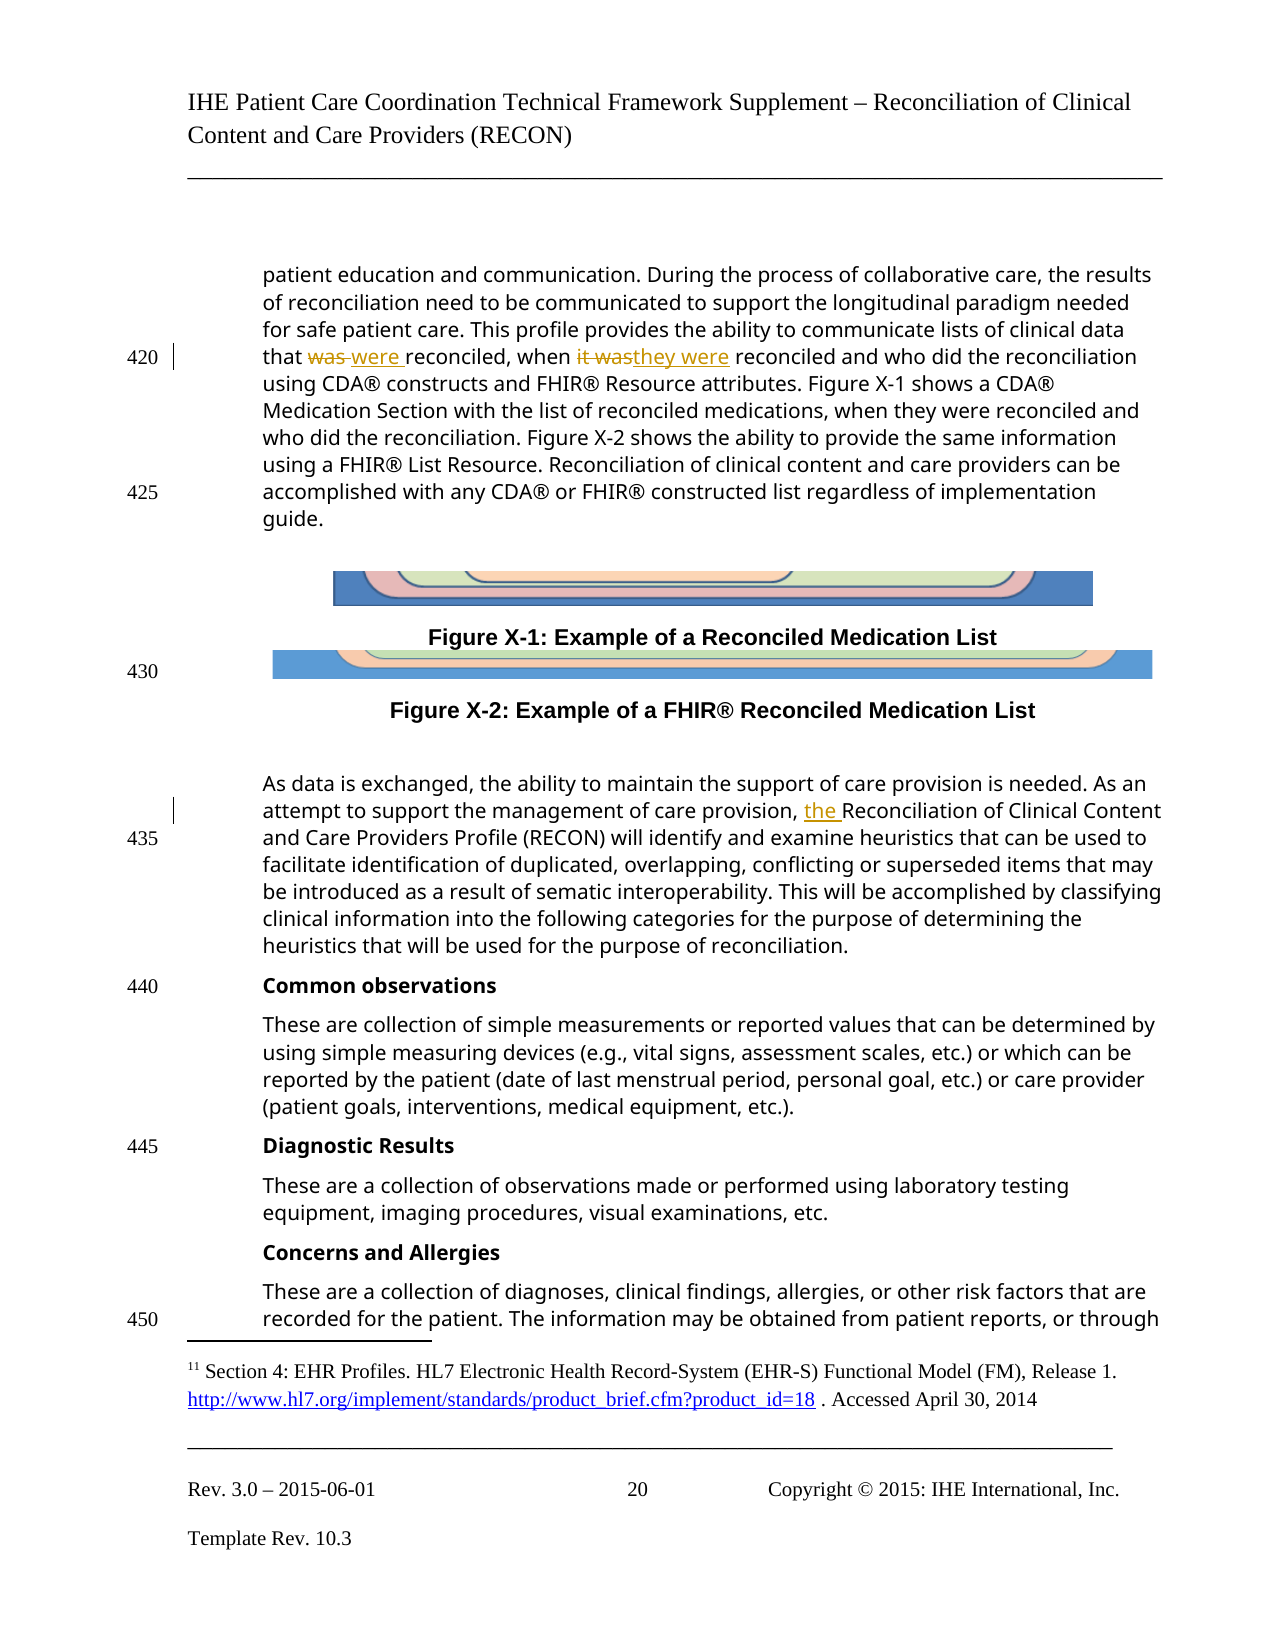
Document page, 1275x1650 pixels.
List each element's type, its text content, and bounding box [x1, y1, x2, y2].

text Diagnostic Results [262, 1132, 1162, 1159]
text HL7® Electronic Health Record System Functional Model (EHR-S FM), R2 IN.5 Standards-based Interoperability function supports the ability for certain information to be shared among EHR systems (including information that resides in regional, national, or international information exchanges). This promotes timely and efficient information capture, use, and re-use, reducing the cumulative workload of the broad set of stakeholders. EHR-S FM Care Provision Section identifies functions and supporting conformance criteria required to provide direct care to a specific patient and enable hands-on delivery of healthcare. Care provision supports the management of patient clinical history, clinical documentation, orders, results, treatment administration, future care, patient education and communication. During the process of collaborative care, the results of reconciliation need to be communicated to support the longitudinal paradigm needed for safe patient care. This profile provides the ability to communicate lists of clinical data that reconciled, when reconciled and who did the reconciliation using CDA® constructs and FHIR® Resource attributes. Figure X-1 shows a CDA® Medication Section with the list of reconciled medications, when they were reconciled and who did the reconciliation. Figure X-2 shows the ability to provide the same information using a FHIR® List Resource. Reconciliation of clinical content and care providers can be accomplished with any CDA® or FHIR® constructed list regardless of implementation guide. [262, 261, 1162, 532]
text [262, 1278, 1162, 1332]
picture [272, 650, 1153, 679]
picture [332, 571, 1093, 606]
text Common observations [262, 972, 1162, 999]
text Concerns and Allergies [262, 1238, 1162, 1265]
text These are collection of simple measurements or reported values that can be determined by using simple measuring devices (e.g., vital signs, assessment scales, etc.) or which can be reported by the patient (date of last menstrual period, personal goal, etc.) or care provider (patient goals, interventions, medical equipment, etc.). [262, 1011, 1162, 1119]
title Figure X-1: Example of a Reconciled Medication List [262, 624, 1162, 651]
title Figure X-2: Example of a FHIR® Reconciled Medication List [262, 697, 1162, 724]
text As data is exchanged, the ability to maintain the support of care provision is needed. As an attempt to support the management of care provision, Reconciliation of Clinical Content and Care Providers Profile (RECON) will identify and examine heuristics that can be used to facilitate identification of duplicated, overlapping, conflicting or superseded items that may be introduced as a result of sematic interoperability. This will be accomplished by classifying clinical information into the following categories for the purpose of determining the heuristics that will be used for the purpose of reconciliation. [262, 769, 1162, 959]
text These are a collection of observations made or performed using laboratory testing equipment, imaging procedures, visual examinations, etc. [262, 1172, 1162, 1226]
